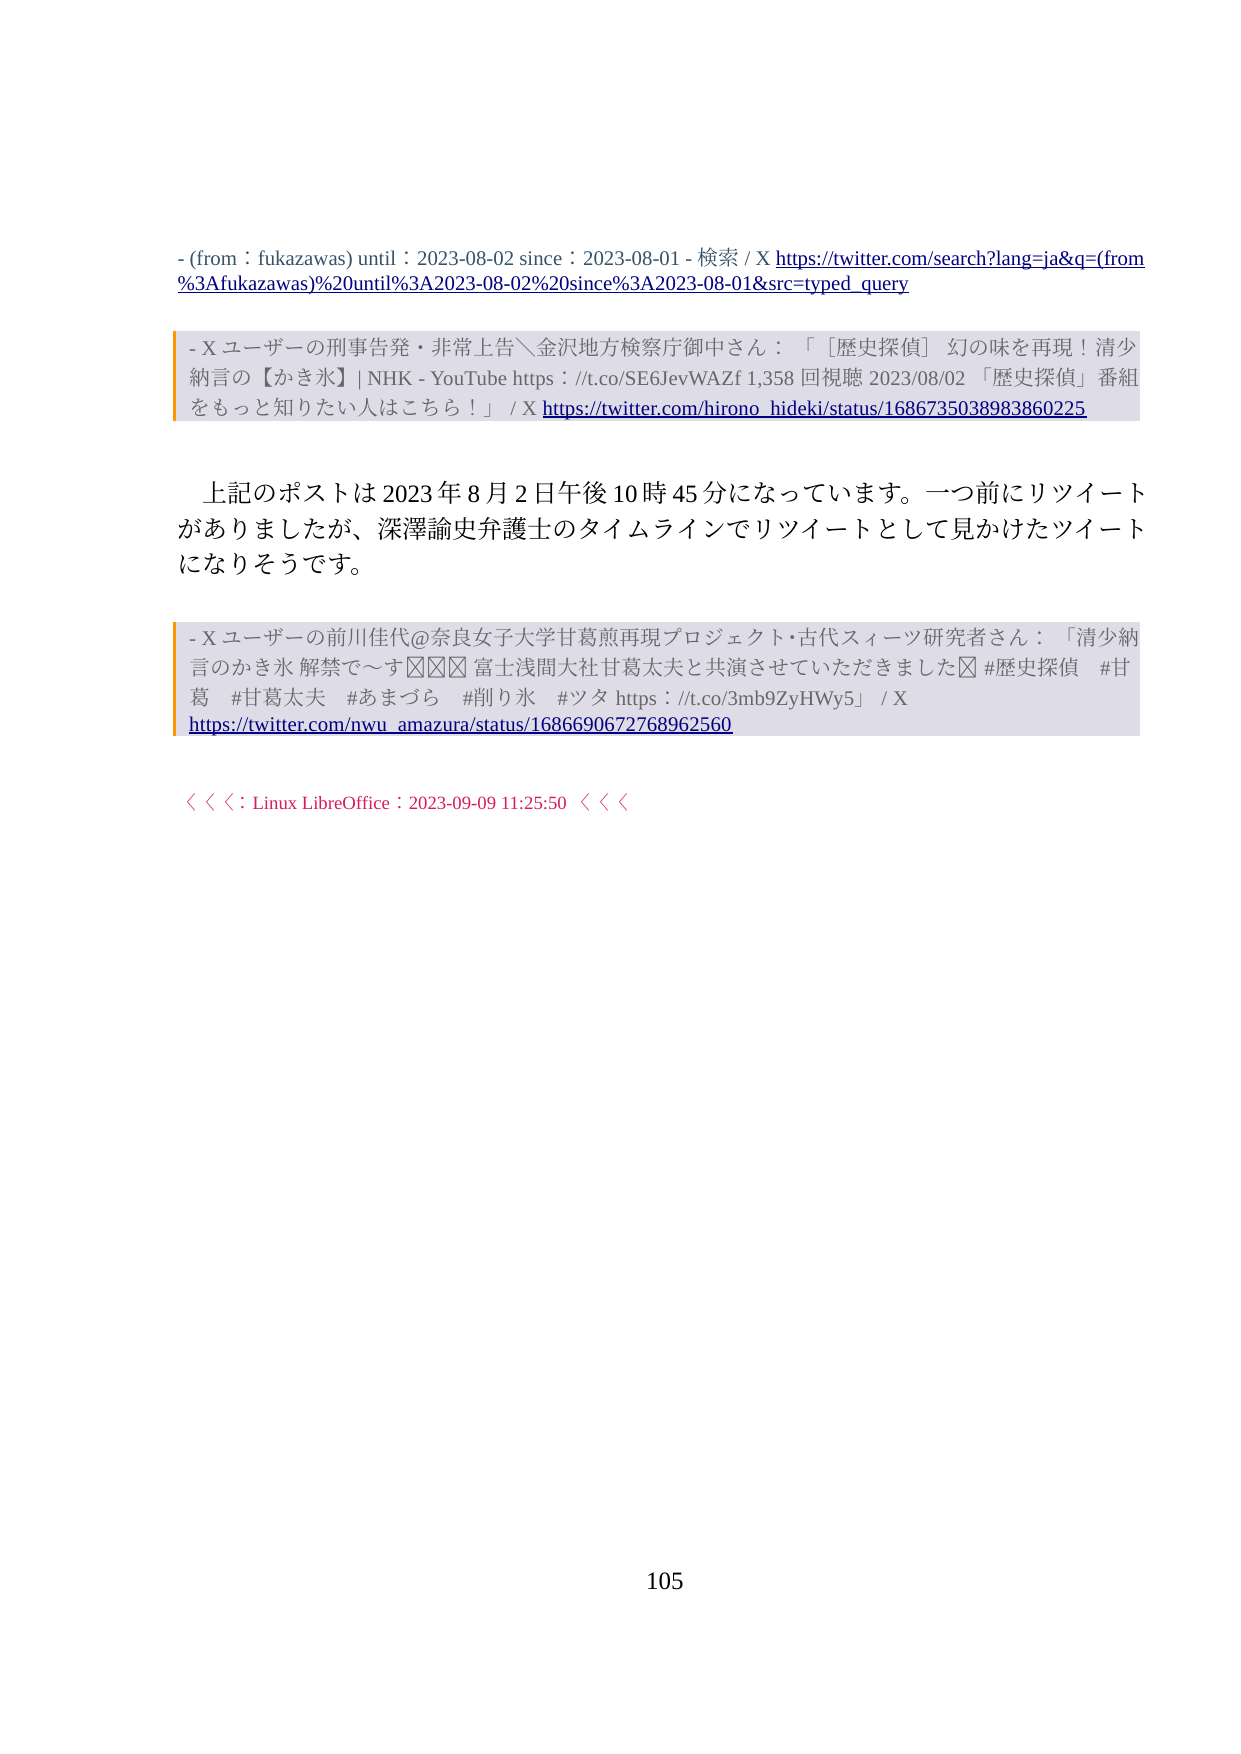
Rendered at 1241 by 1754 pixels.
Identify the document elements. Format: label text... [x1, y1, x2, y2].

text 上記のポストは2023年8月2日午後10時45分になっています。一つ前にリツイートがありましたが、深澤諭史弁護士のタイムラインでリツイートとして見かけたツイートになりそうです。 [177, 473, 1152, 581]
text - (from：fukazawas) until：2023-08-02 since：2023-08-01 - 検索 / X https://twitter.com/search?lang=ja&q=(from%3Afukazawas)%20until%3A2023-08-02%20since%3A2023-08-01&src=typed_query [177, 241, 1152, 295]
text - Xユーザーの前川佳代@奈良女子大学甘葛煎再現プロジェクト･古代スィーツ研究者さん： 「清少納言のかき氷 解禁で〜す✨✨✨ 富士浅間大社甘葛太夫と共演させていただきました💕 #歴史探偵 #甘葛 #甘葛太夫 #あまづら #削り氷 #ツタ https：//t.co/3mb9ZyHWy5」 / X https://twitter.com/nwu_amazura/status/1686690672768962560 [176, 622, 1140, 736]
text 〈〈〈：Linux LibreOffice：2023-09-09 11:25:50 〈〈〈 [177, 788, 1152, 858]
text - Xユーザーの刑事告発・非常上告＼金沢地方検察庁御中さん： 「［歴史探偵］ 幻の味を再現！清少納言の【かき氷】| NHK - YouTube https：//t.co/SE6JevWAZf 1,358 回視聴 2023/08/02 「歴史探偵」番組をもっと知りたい人はこちら！」 / X https://twitter.com/hirono_hideki/status/1686735038983860225 [176, 331, 1140, 421]
